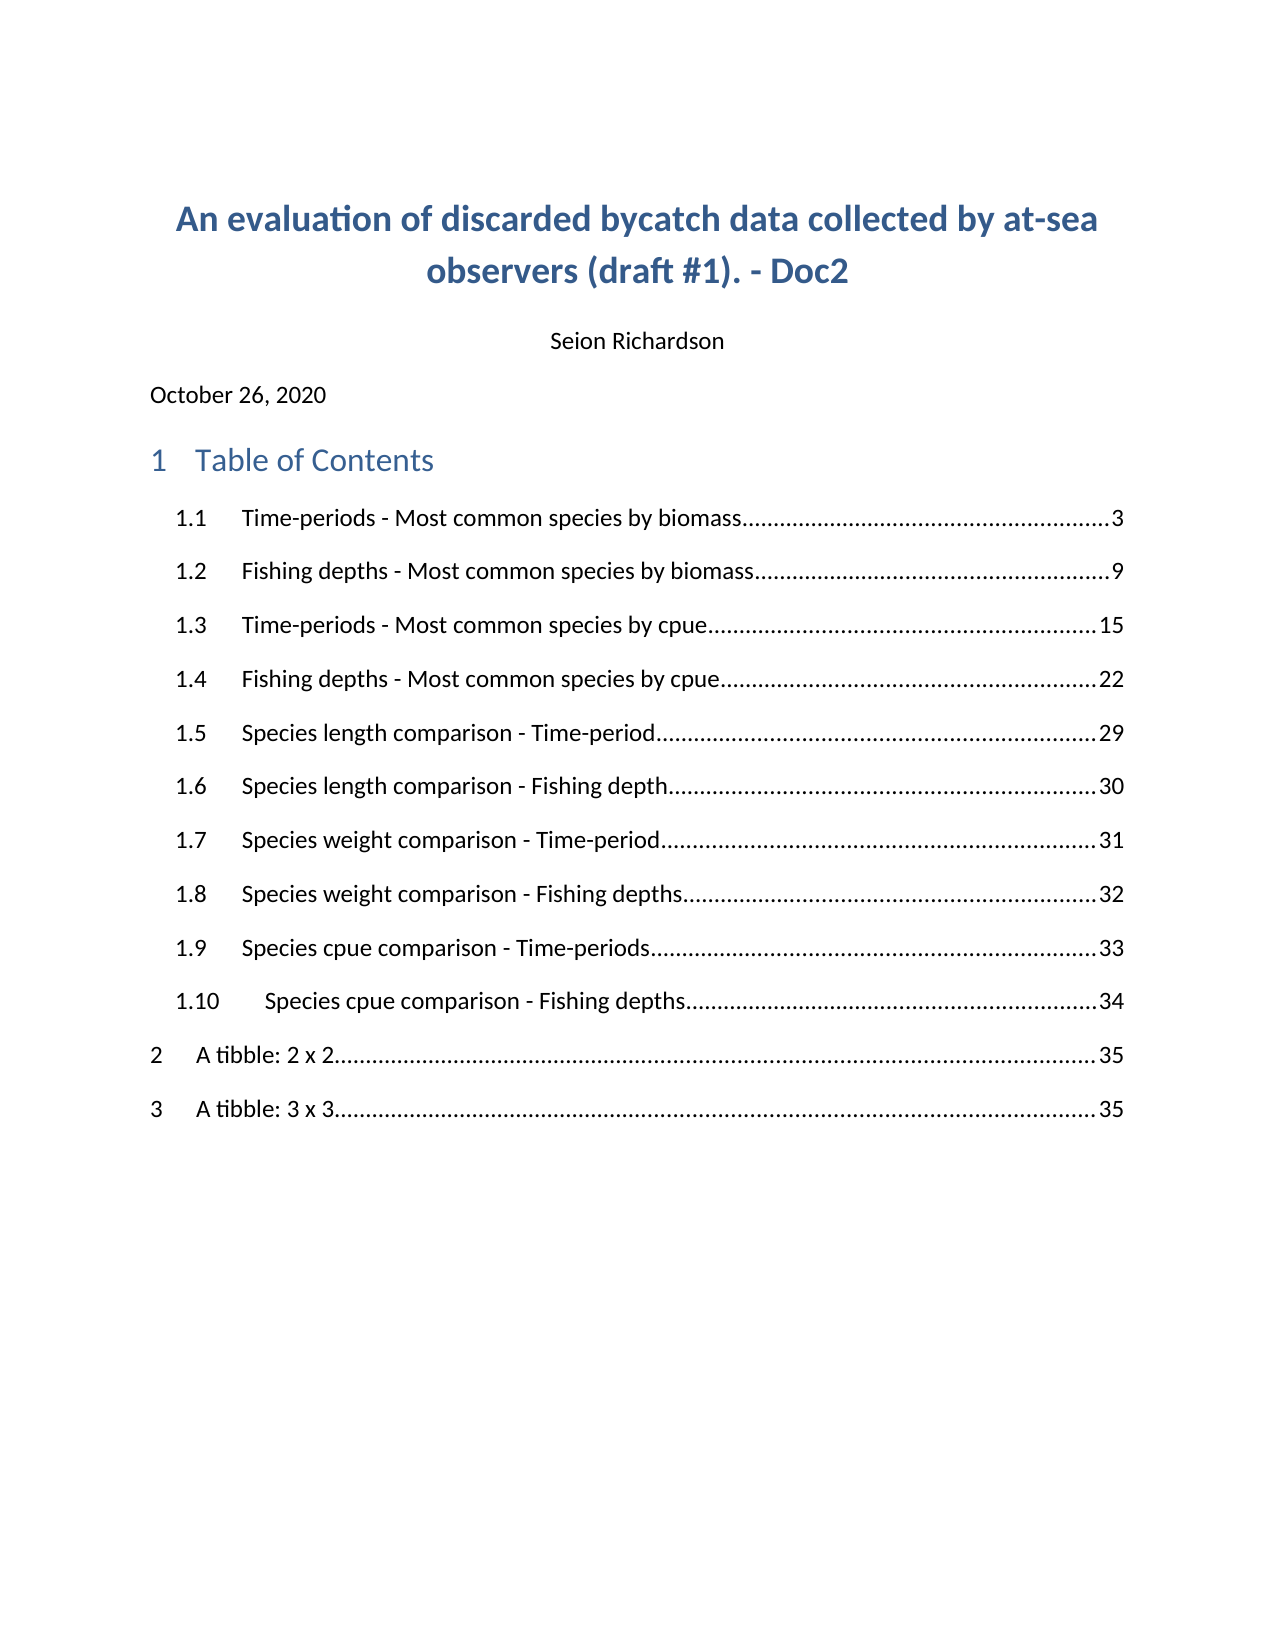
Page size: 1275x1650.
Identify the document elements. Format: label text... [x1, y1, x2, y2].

text Seion Richardson [150, 325, 1125, 356]
text October 26, 2020 [150, 379, 1125, 409]
title An evaluation of discarded bycatch data collected by at-sea observers (draft #1). - Doc2 [150, 195, 1125, 293]
